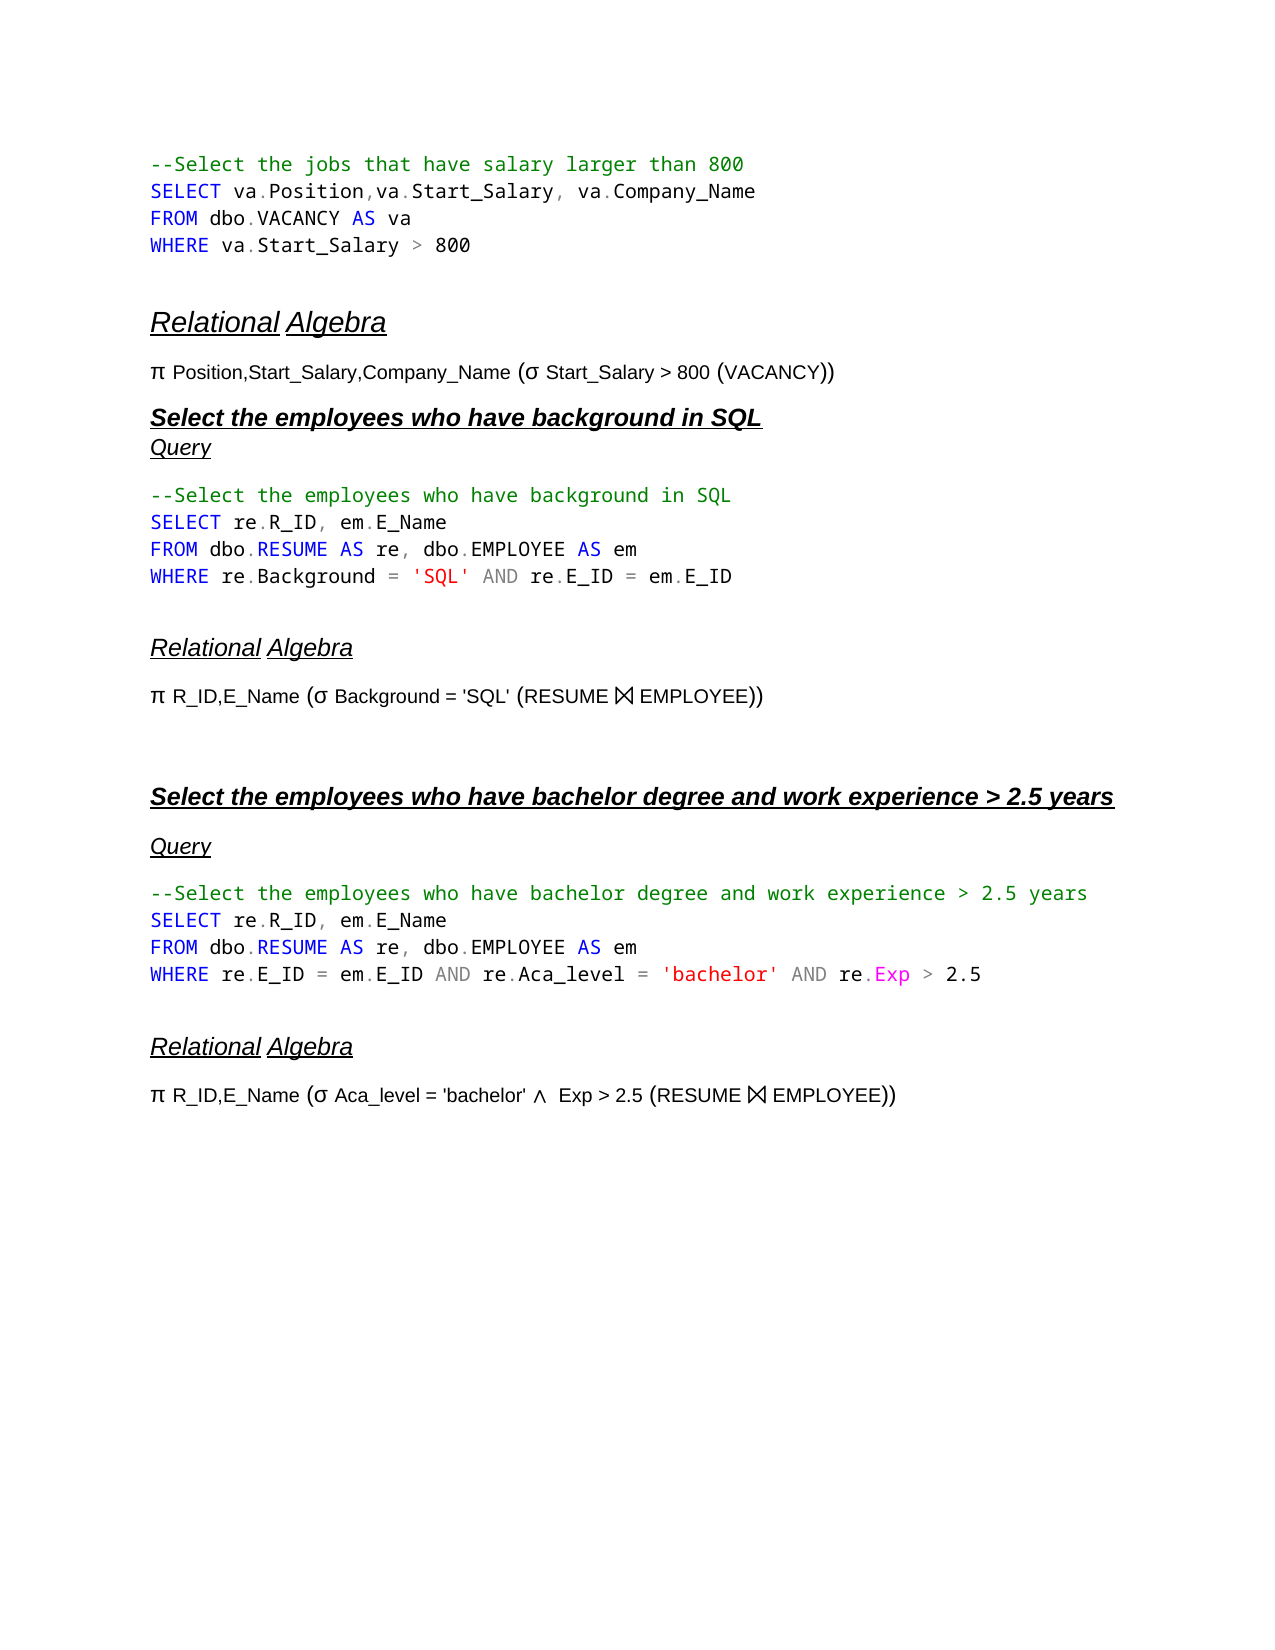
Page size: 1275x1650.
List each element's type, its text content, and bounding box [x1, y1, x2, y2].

text --Select the employees who have bachelor degree and work experience > 2.5 years [150, 879, 1125, 907]
text π Position,Start_Salary,Company_Name (σ Start_Salary > 800 (VACANCY)) [150, 358, 1125, 384]
text FROM dbo.RESUME AS re, dbo.EMPLOYEE AS em [150, 535, 1125, 562]
text SELECT re.R_ID, em.E_Name [150, 907, 1125, 933]
text SELECT re.R_ID, em.E_Name [150, 508, 1125, 535]
text Query [150, 830, 1125, 861]
text WHERE re.Background = 'SQL' AND re.E_ID = em.E_ID [150, 562, 1125, 589]
text Query [150, 431, 1125, 462]
text π R_ID,E_Name (σ Aca_level = 'bachelor' ∧ Exp > 2.5 (RESUME ⨝ EMPLOYEE)) [150, 1079, 1125, 1107]
text Select the employees who have bachelor degree and work experience > 2.5 years [150, 782, 1125, 811]
text Select the employees who have background in SQL [150, 403, 1125, 431]
text WHERE re.E_ID = em.E_ID AND re.Aca_level = 'bachelor' AND re.Exp > 2.5 [150, 961, 1125, 987]
text --Select the jobs that have salary larger than 800 [150, 150, 1125, 177]
text Relational Algebra [150, 1032, 1125, 1060]
text Relational Algebra [150, 305, 1125, 338]
text π R_ID,E_Name (σ Background = 'SQL' (RESUME ⨝ EMPLOYEE)) [150, 681, 1125, 708]
text WHERE va.Start_Salary > 800 [150, 231, 1125, 258]
text SELECT va.Position,va.Start_Salary, va.Company_Name [150, 177, 1125, 204]
text FROM dbo.RESUME AS re, dbo.EMPLOYEE AS em [150, 933, 1125, 961]
text FROM dbo.VACANCY AS va [150, 204, 1125, 231]
text Relational Algebra [150, 633, 1125, 662]
text --Select the employees who have background in SQL [150, 481, 1125, 508]
